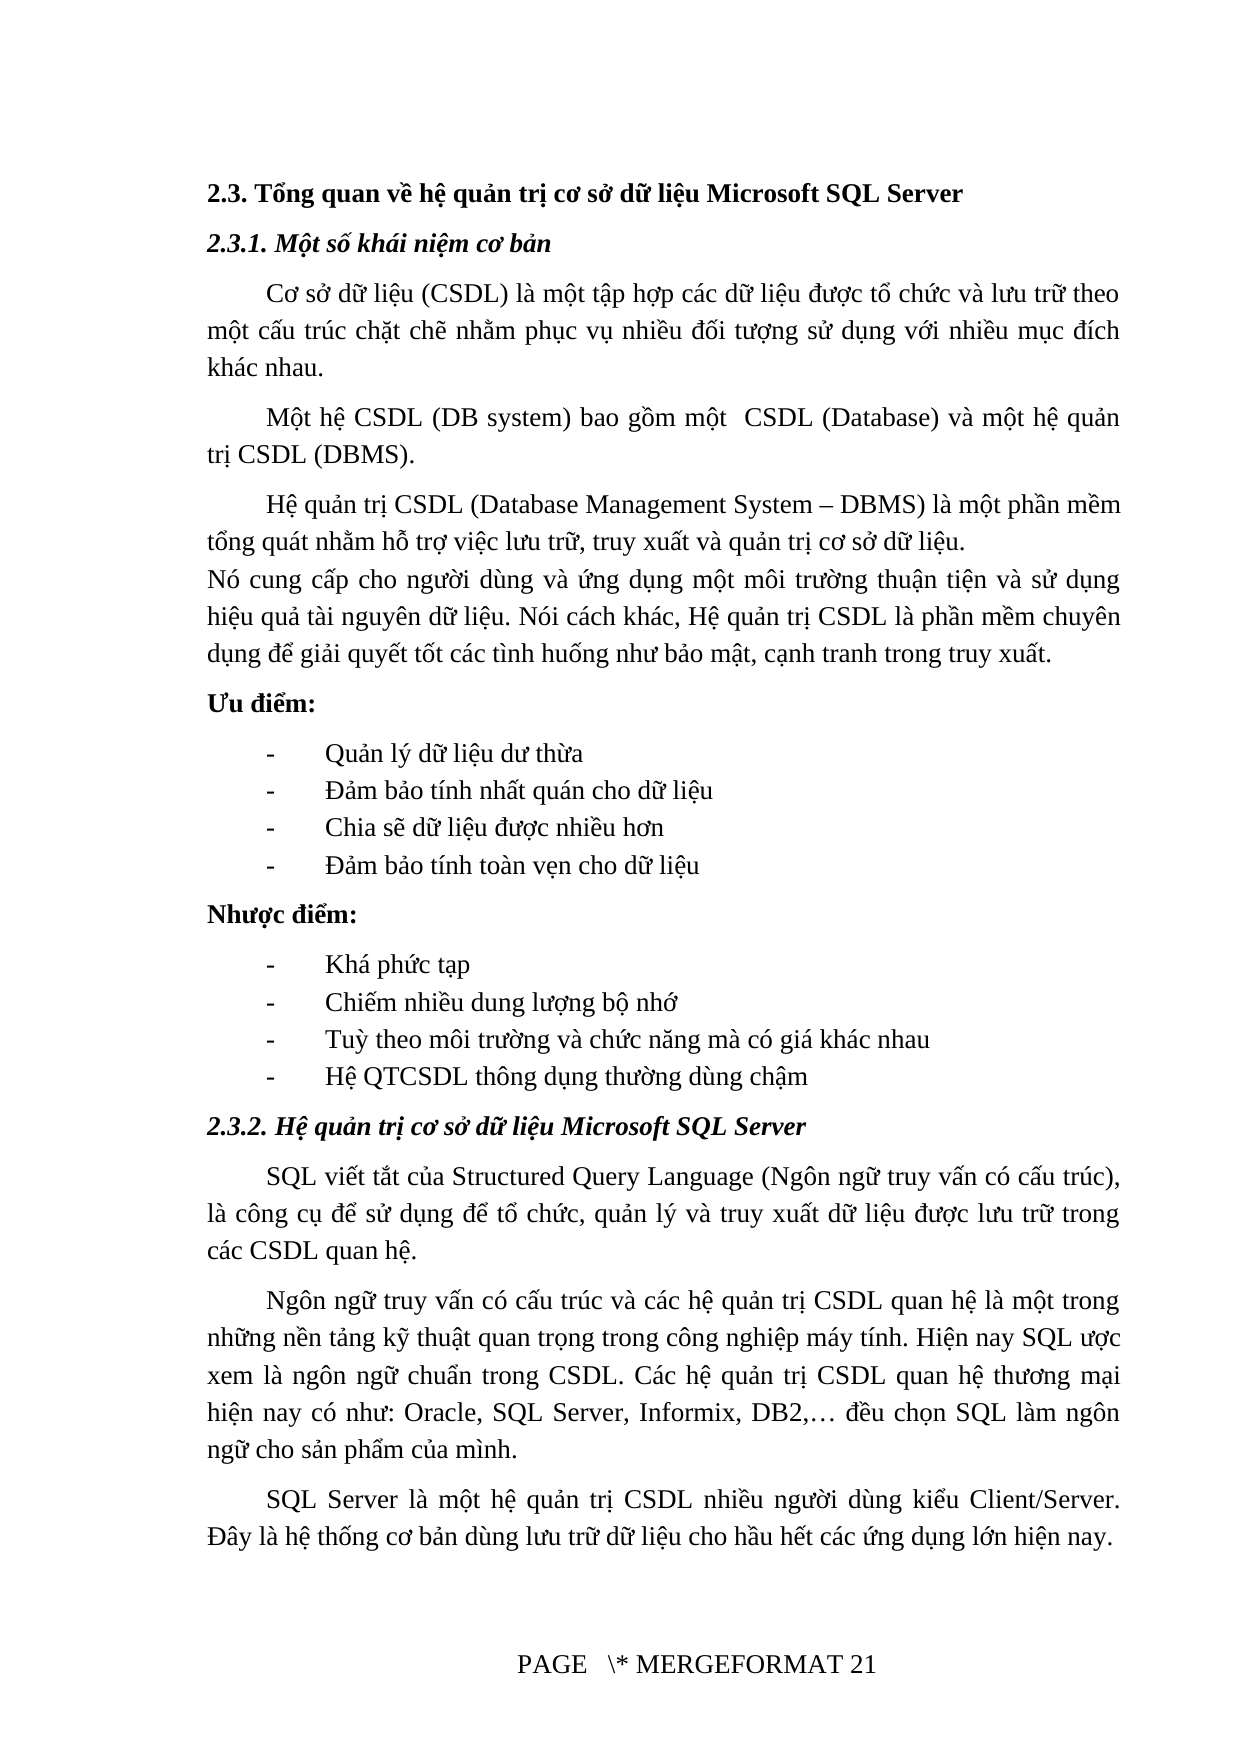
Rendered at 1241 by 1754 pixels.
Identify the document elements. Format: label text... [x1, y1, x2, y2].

list Đảm bảo tính nhất quán cho dữ liệu [266, 774, 1122, 805]
text Một hệ CSDL (DB system) bao gồm một CSDL (Database) và một hệ quản trị CSDL (DBMS). [207, 401, 1122, 469]
text Cơ sở dữ liệu (CSDL) là một tập hợp các dữ liệu được tổ chức và lưu trữ theo một cấu trúc chặt chẽ nhằm phục vụ nhiều đối tượng sử dụng với nhiều mục đích khác nhau. [207, 277, 1122, 382]
text SQL viết tắt của Structured Query Language (Ngôn ngữ truy vấn có cấu trúc), là công cụ để sử dụng để tổ chức, quản lý và truy xuất dữ liệu được lưu trữ trong các CSDL quan hệ. [207, 1160, 1122, 1266]
text SQL Server là một hệ quản trị CSDL nhiều người dùng kiểu Client/Server. Đây là hệ thống cơ bản dùng lưu trữ dữ liệu cho hầu hết các ứng dụng lớn hiện nay. [207, 1483, 1122, 1552]
subtitle 2.3.1. Một số khái niệm cơ bản [207, 227, 1122, 258]
list Khá phức tạp [266, 948, 1122, 979]
list Quản lý dữ liệu dư thừa [266, 737, 1122, 768]
text Hệ quản trị CSDL (Database Management System – DBMS) là một phần mềm tổng quát nhằm hỗ trợ việc lưu trữ, truy xuất và quản trị cơ sở dữ liệu. Nó cung cấp cho người dùng và ứng dụng một môi trường thuận tiện và sử dụng hiệu quả tài nguyên dữ liệu. Nói cách khác, Hệ quản trị CSDL là phần mềm chuyên dụng để giải quyết tốt các tình huống như bảo mật, cạnh tranh trong truy xuất. [207, 488, 1122, 668]
text Ưu điểm: [207, 687, 1122, 718]
list Tuỳ theo môi trường và chức năng mà có giá khác nhau [266, 1023, 1122, 1054]
list Hệ QTCSDL thông dụng thường dùng chậm [266, 1060, 1122, 1091]
text Ngôn ngữ truy vấn có cấu trúc và các hệ quản trị CSDL quan hệ là một trong những nền tảng kỹ thuật quan trọng trong công nghiệp máy tính. Hiện nay SQL ược xem là ngôn ngữ chuẩn trong CSDL. Các hệ quản trị CSDL quan hệ thương mại hiện nay có như: Oracle, SQL Server, Informix, DB2,… đều chọn SQL làm ngôn ngữ cho sản phẩm của mình. [207, 1284, 1122, 1464]
text Nhược điểm: [207, 899, 1122, 930]
list Chiếm nhiều dung lượng bộ nhớ [266, 986, 1122, 1017]
subtitle 2.3.2. Hệ quản trị cơ sở dữ liệu Microsoft SQL Server [207, 1110, 1122, 1141]
list Chia sẽ dữ liệu được nhiều hơn [266, 812, 1122, 843]
list Đảm bảo tính toàn vẹn cho dữ liệu [266, 849, 1122, 880]
subtitle 2.3. Tổng quan về hệ quản trị cơ sở dữ liệu Microsoft SQL Server [207, 177, 1122, 208]
